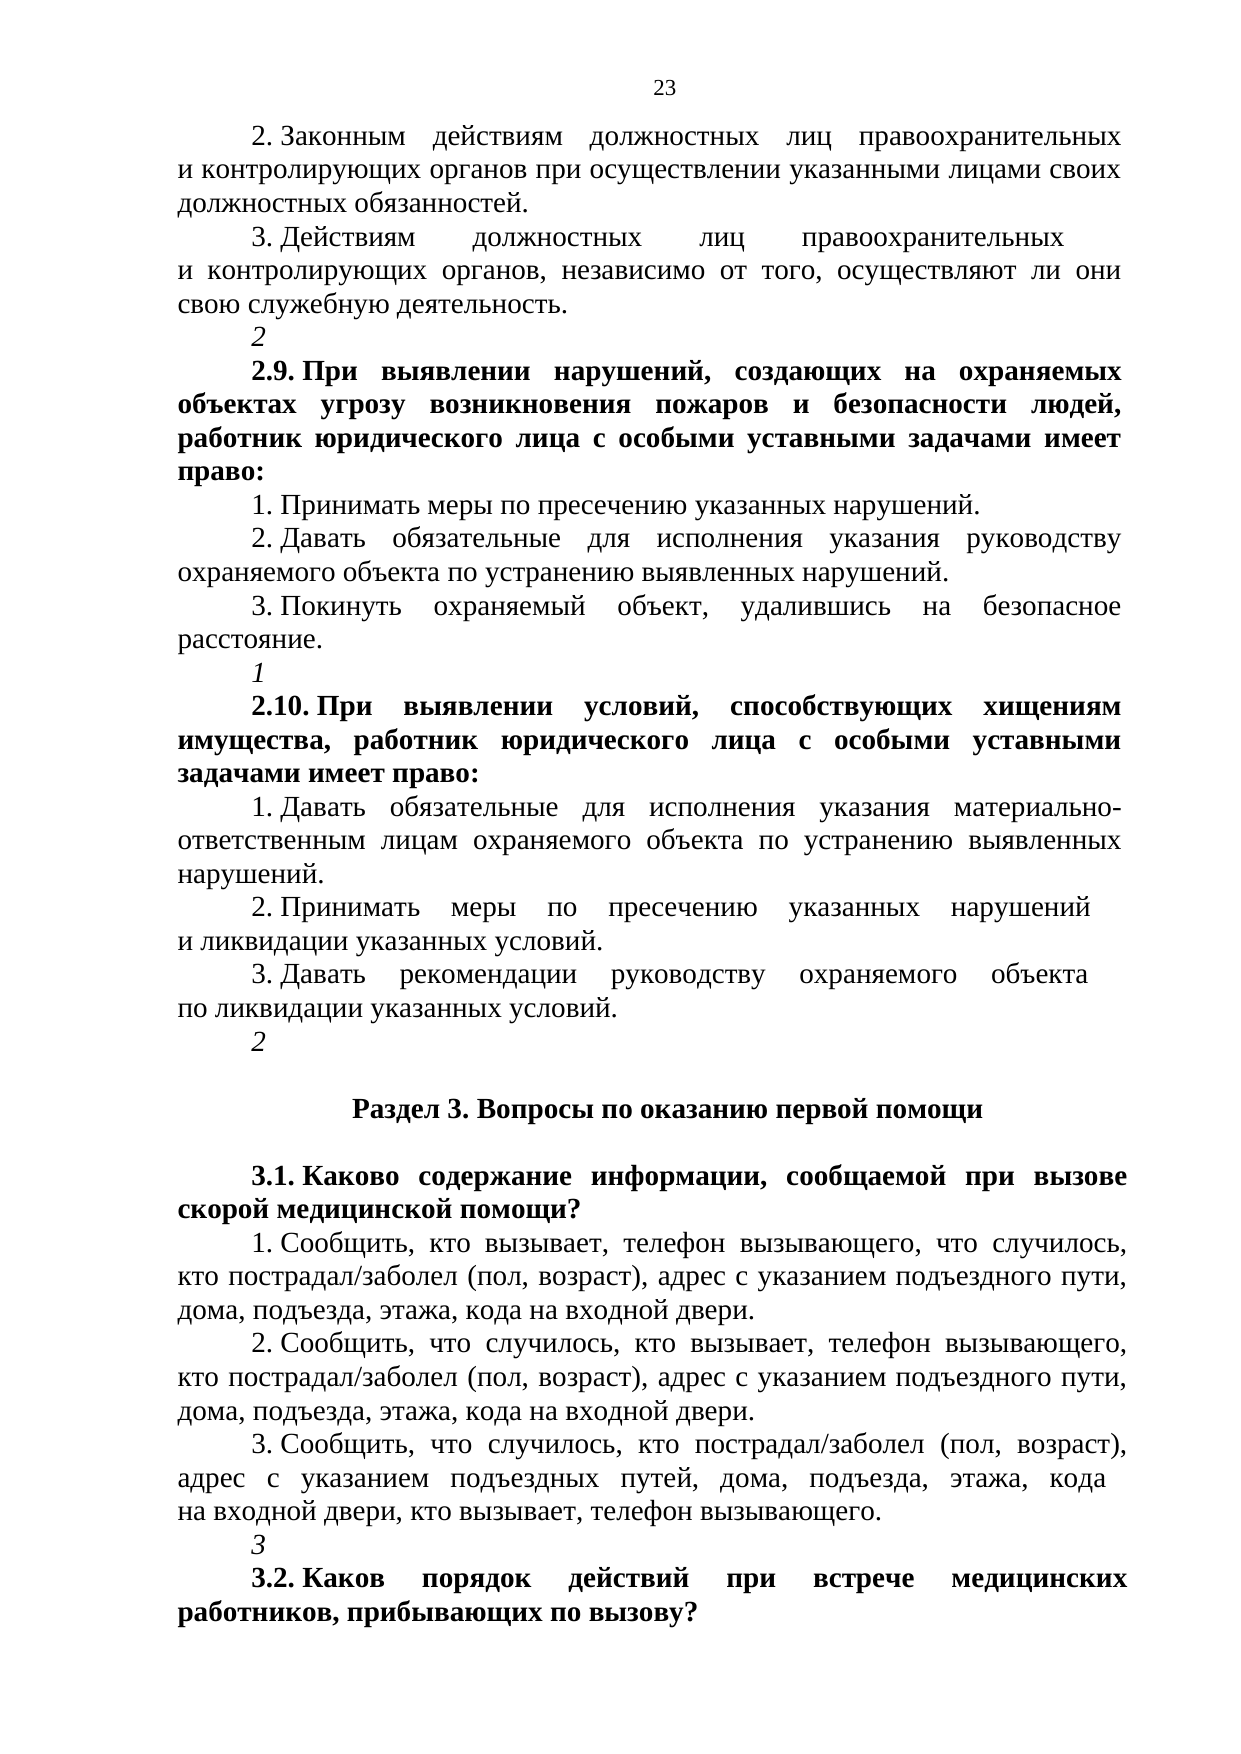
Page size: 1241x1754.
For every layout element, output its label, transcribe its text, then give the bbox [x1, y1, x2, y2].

text 2.10. При выявлении условий, способствующих хищениям имущества, работник юридического лица с особыми уставными задачами имеет право: [177, 688, 1122, 789]
text 2. Принимать меры по пресечению указанных нарушений и ликвидации указанных условий. [177, 889, 1122, 957]
text 2.9. При выявлении нарушений, создающих на охраняемых объектах угрозу возникновения пожаров и безопасности людей, работник юридического лица с особыми уставными задачами имеет право: [177, 353, 1122, 487]
text 2. Законным действиям должностных лиц правоохранительных и контролирующих органов при осуществлении указанными лицами своих должностных обязанностей. [177, 118, 1122, 219]
text 3. Сообщить, что случилось, кто пострадал/заболел (пол, возраст), адрес с указанием подъездных путей, дома, подъезда, этажа, кода на входной двери, кто вызывает, телефон вызывающего. [177, 1426, 1128, 1527]
text 2. Сообщить, что случилось, кто вызывает, телефон вызывающего, кто пострадал/заболел (пол, возраст), адрес с указанием подъездного пути, дома, подъезда, этажа, кода на входной двери. [177, 1326, 1128, 1426]
text 3. Покинуть охраняемый объект, удалившись на безопасное расстояние. [177, 588, 1122, 655]
text Раздел 3. Вопросы по оказанию первой помощи [177, 1091, 1128, 1124]
text 3. Давать рекомендации руководству охраняемого объекта по ликвидации указанных условий. [177, 957, 1122, 1024]
text 1 [177, 655, 1122, 688]
text 2. Давать обязательные для исполнения указания руководству охраняемого объекта по устранению выявленных нарушений. [177, 521, 1122, 588]
text 1. Сообщить, кто вызывает, телефон вызывающего, что случилось, кто пострадал/заболел (пол, возраст), адрес с указанием подъездного пути, дома, подъезда, этажа, кода на входной двери. [177, 1225, 1128, 1326]
text 3. Действиям должностных лиц правоохранительных и контролирующих органов, независимо от того, осуществляют ли они свою служебную деятельность. [177, 219, 1122, 319]
text 3.2. Каков порядок действий при встрече медицинских работников, прибывающих по вызову? [177, 1560, 1128, 1627]
text 2 [177, 1024, 1122, 1057]
text 2 [177, 319, 1122, 353]
text 1. Принимать меры по пресечению указанных нарушений. [177, 487, 1122, 521]
text 3 [177, 1527, 1128, 1560]
text 3.1. Каково содержание информации, сообщаемой при вызове скорой медицинской помощи? [177, 1158, 1128, 1225]
text 1. Давать обязательные для исполнения указания материально-ответственным лицам охраняемого объекта по устранению выявленных нарушений. [177, 789, 1122, 889]
